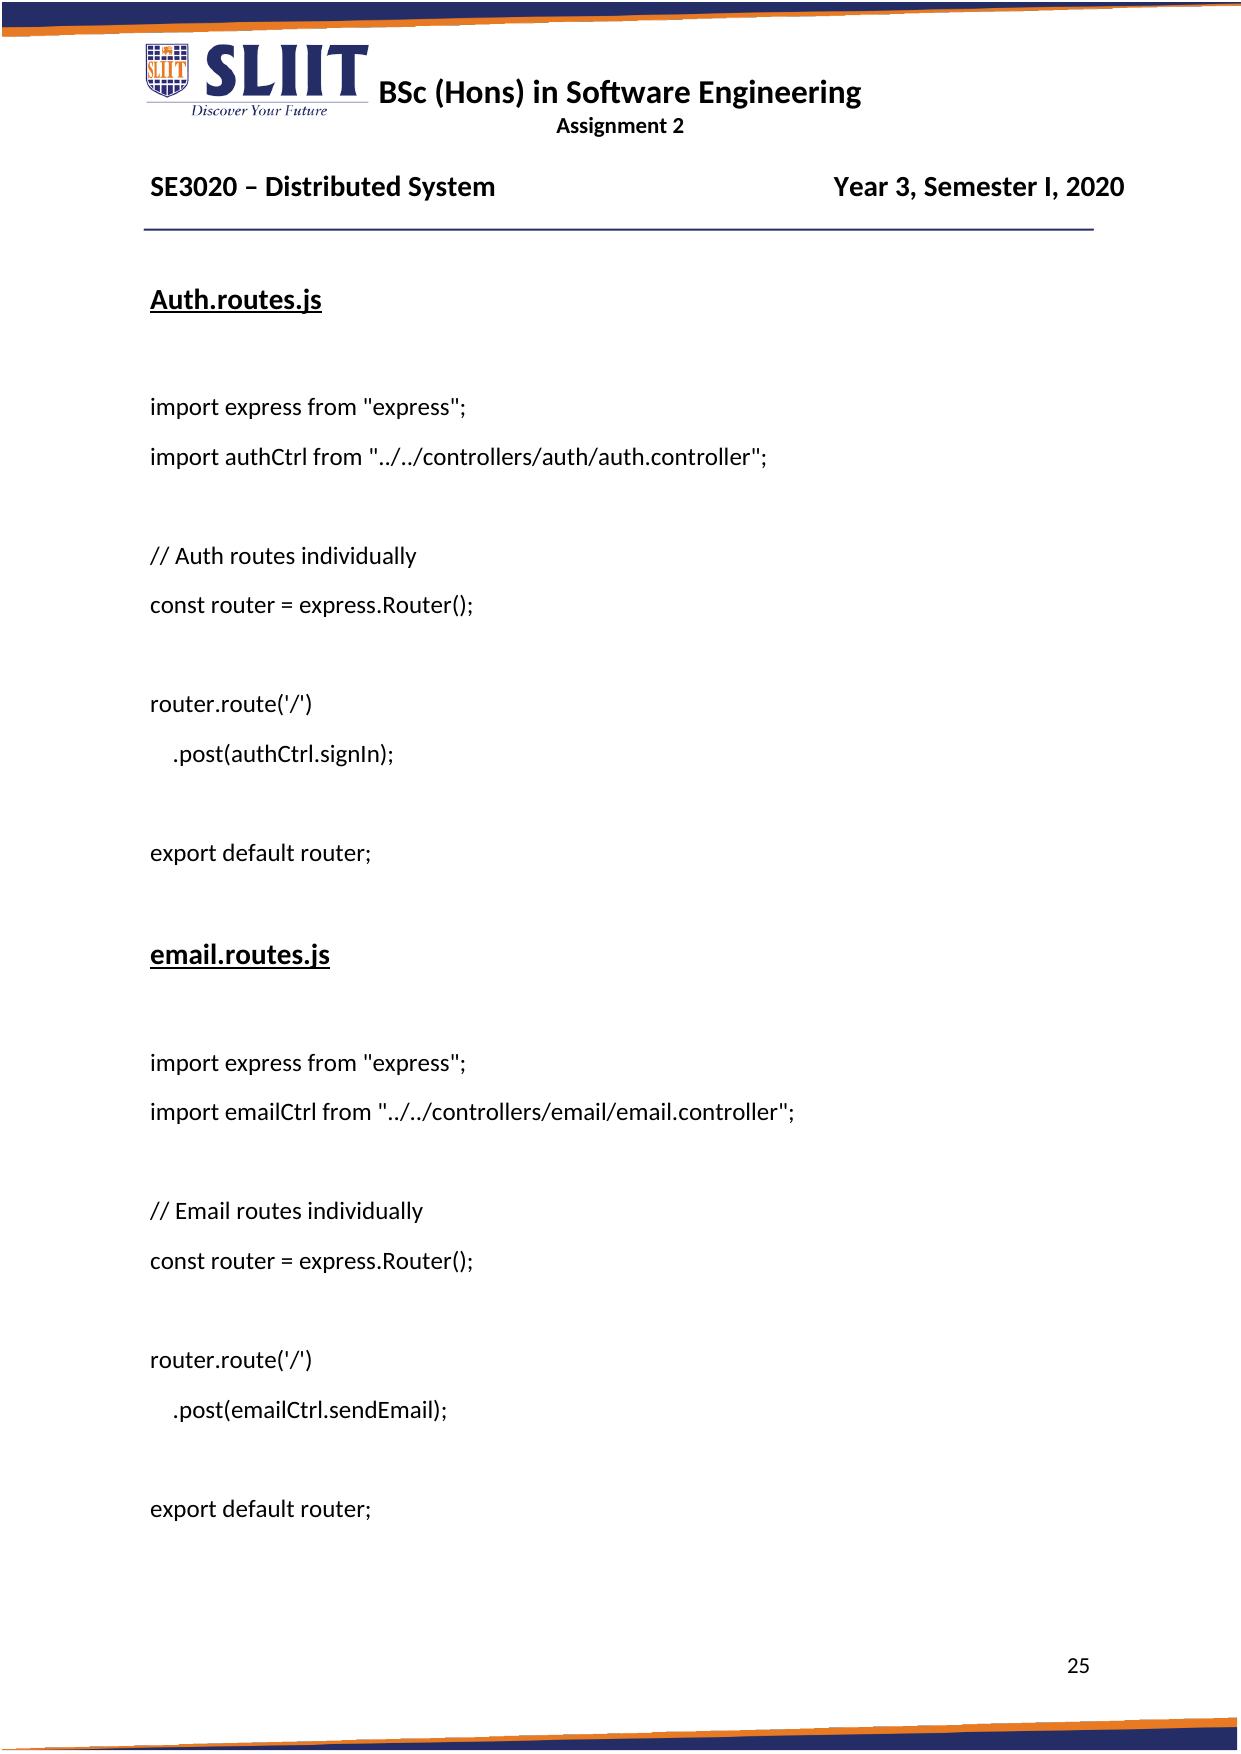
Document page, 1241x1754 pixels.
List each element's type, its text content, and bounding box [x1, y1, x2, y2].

text email.routes.js [150, 936, 1090, 972]
text export default router; [150, 837, 1090, 868]
text import express from "express"; [150, 1047, 1090, 1077]
text .post(authCtrl.signIn); [150, 738, 1090, 769]
text Auth.routes.js [150, 281, 1090, 316]
text import authCtrl from "../../controllers/auth/auth.controller"; [150, 441, 1090, 471]
text import express from "express"; [150, 391, 1090, 422]
text router.route('/') [150, 688, 1090, 719]
picture [3, 2, 1241, 120]
text router.route('/') [150, 1344, 1090, 1375]
text // Auth routes individually [150, 540, 1090, 570]
text import emailCtrl from "../../controllers/email/email.controller"; [150, 1096, 1090, 1127]
text // Email routes individually [150, 1195, 1090, 1226]
text export default router; [150, 1493, 1090, 1523]
text const router = express.Router(); [150, 1245, 1090, 1276]
text .post(emailCtrl.sendEmail); [150, 1394, 1090, 1424]
text const router = express.Router(); [150, 589, 1090, 620]
